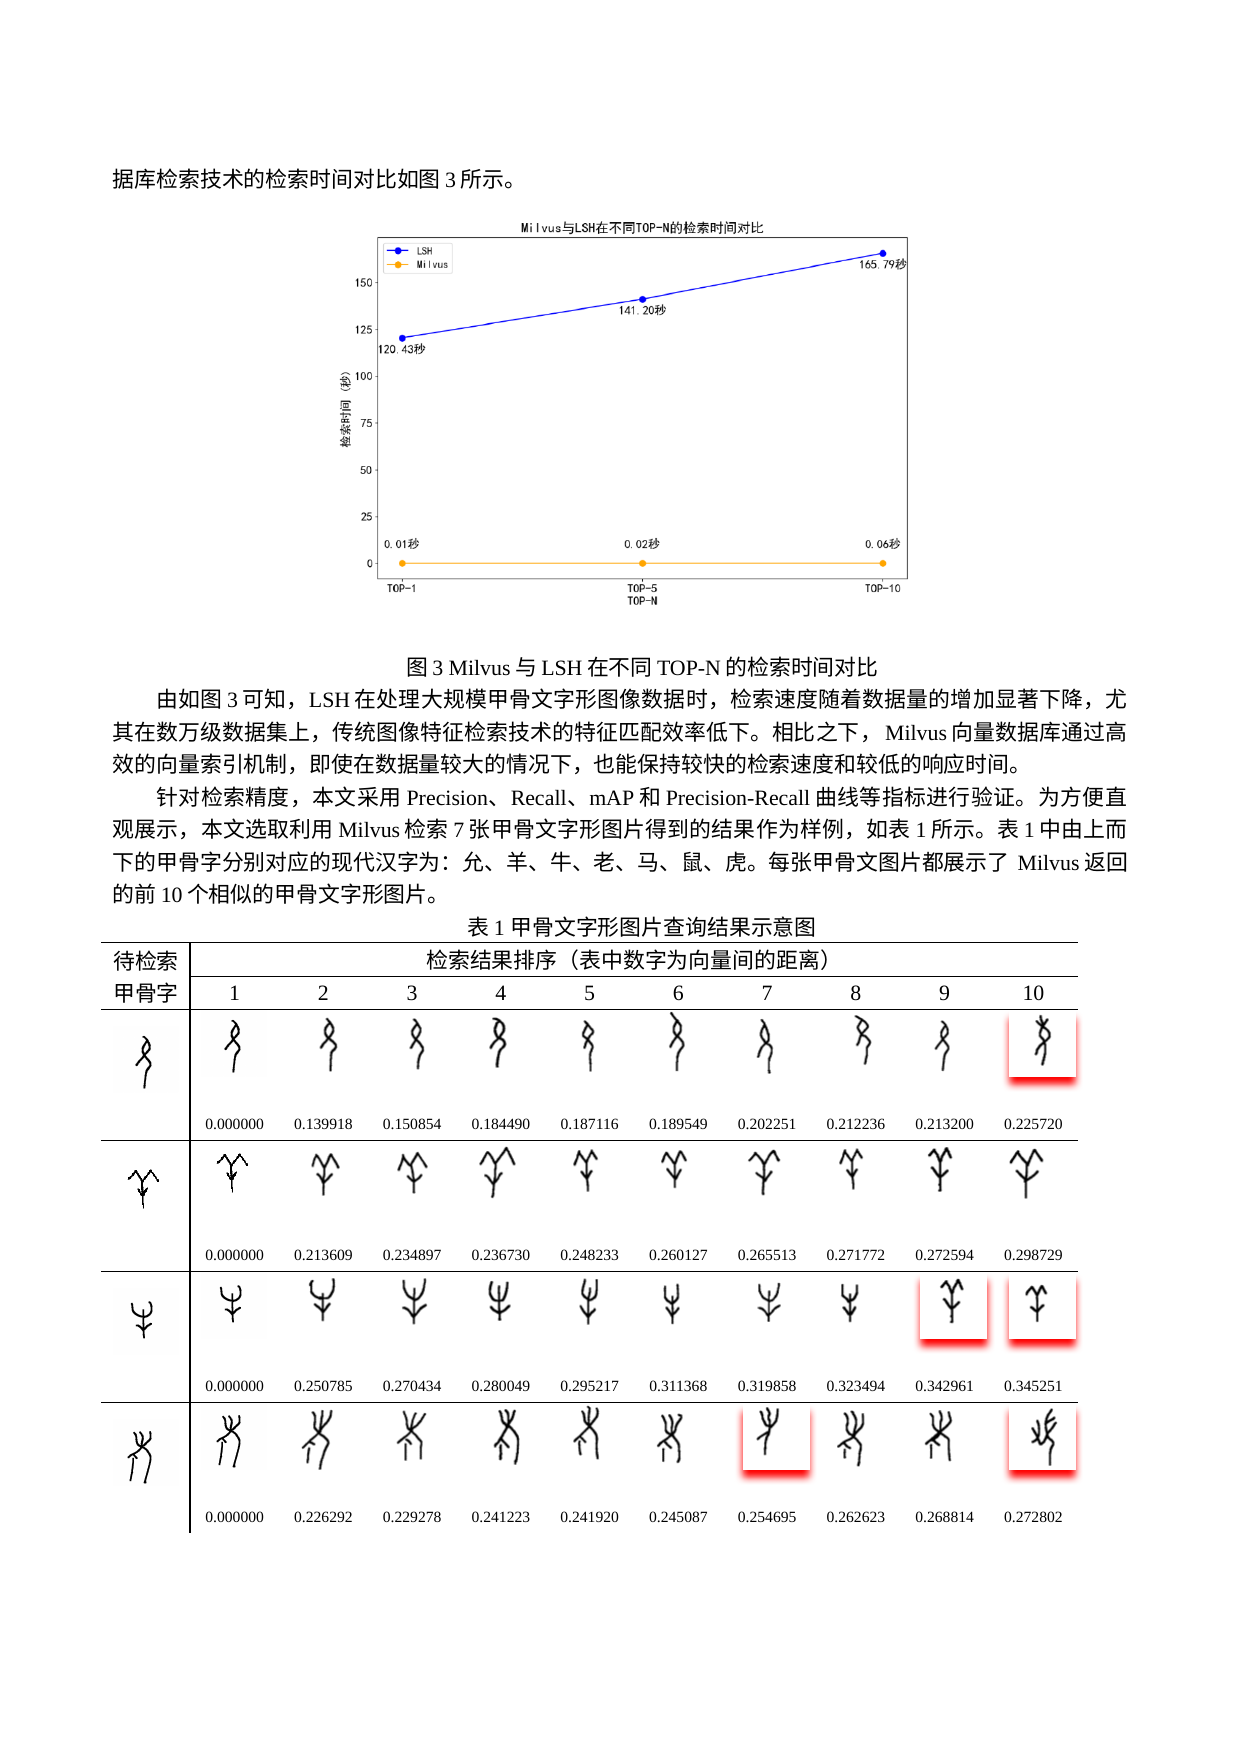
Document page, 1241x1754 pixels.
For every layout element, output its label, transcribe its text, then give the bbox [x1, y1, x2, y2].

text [112, 162, 1128, 194]
table_cell 0.212236 [811, 1010, 900, 1140]
table_cell 6 [634, 977, 722, 1009]
table_cell 0.323494 [811, 1272, 900, 1402]
table_cell 0.270434 [368, 1272, 456, 1402]
table_cell 0.139918 [279, 1010, 367, 1140]
table_cell 0.213609 [279, 1141, 367, 1271]
text 表1 甲骨文字形图片查询结果示意图 [112, 909, 1128, 942]
table_cell 0.234897 [368, 1141, 456, 1271]
table_cell [101, 1272, 189, 1402]
picture [645, 1272, 712, 1339]
picture [556, 1403, 623, 1470]
table_cell [101, 1403, 189, 1533]
picture [201, 1010, 268, 1077]
picture [1009, 1010, 1076, 1077]
picture [822, 1010, 889, 1077]
picture [378, 1010, 445, 1077]
table_cell 2 [279, 977, 367, 1009]
picture [743, 1403, 810, 1470]
table_cell 0.345251 [989, 1272, 1078, 1402]
picture [1000, 1141, 1067, 1208]
table_cell 9 [900, 977, 989, 1009]
picture [378, 1272, 445, 1339]
picture [1009, 1272, 1076, 1339]
table_cell 0.311368 [634, 1272, 722, 1402]
table_cell 0.295217 [545, 1272, 634, 1402]
picture [112, 1026, 179, 1093]
table_cell 0.202251 [723, 1010, 811, 1140]
table_cell 0.262623 [811, 1403, 900, 1533]
picture [378, 1141, 445, 1208]
table_cell 0.000000 [191, 1010, 279, 1140]
table_header 待检索甲骨字 [101, 943, 189, 1009]
table_cell 0.342961 [900, 1272, 991, 1402]
picture [467, 1272, 534, 1339]
picture [733, 1141, 800, 1208]
picture [265, 194, 1019, 626]
picture [822, 1272, 889, 1339]
table_cell 0.272594 [900, 1141, 989, 1271]
table_cell 0.226292 [279, 1403, 367, 1533]
table_cell 0.189549 [634, 1010, 722, 1140]
picture [112, 1157, 179, 1224]
picture [467, 1141, 534, 1208]
picture [645, 1403, 712, 1470]
table_cell 0.248233 [545, 1141, 634, 1271]
table_cell 0.229278 [368, 1403, 456, 1533]
picture [112, 1288, 179, 1355]
text 由如图3可知，LSH在处理大规模甲骨文字形图像数据时，检索速度随着数据量的增加显著下降，尤其在数万级数据集上，传统图像特征检索技术的特征匹配效率低下。相比之下，Milvus向量数据库通过高效的向量索引机制，即使在数据量较大的情况下，也能保持较快的检索速度和较低的响应时间。 [112, 682, 1128, 779]
table_cell 0.241223 [456, 1403, 545, 1533]
table_cell [101, 1010, 189, 1140]
table_cell 0.272802 [989, 1403, 1078, 1533]
picture [556, 1141, 623, 1208]
picture [467, 1403, 534, 1470]
picture [911, 1403, 978, 1470]
picture [201, 1141, 268, 1208]
table_cell 10 [989, 977, 1078, 1009]
table_cell 0.260127 [634, 1141, 722, 1271]
picture [201, 1403, 268, 1470]
table_cell 5 [545, 977, 634, 1009]
picture [822, 1403, 889, 1470]
picture [290, 1141, 357, 1208]
table_cell 8 [811, 977, 900, 1009]
picture [290, 1403, 357, 1470]
table_cell 0.280049 [456, 1272, 545, 1402]
picture [290, 1010, 357, 1077]
picture [378, 1403, 445, 1470]
table_cell 7 [723, 977, 811, 1009]
picture [290, 1272, 357, 1339]
table_cell 0.245087 [634, 1403, 722, 1533]
table_cell 0.000000 [191, 1403, 279, 1533]
table_cell 0.000000 [191, 1272, 279, 1402]
table_cell 0.271772 [811, 1141, 900, 1271]
text 针对检索精度，本文采用Precision、Recall、mAP和Precision-Recall曲线等指标进行验证。为方便直观展示，本文选取利用Milvus检索7张甲骨文字形图片得到的结果作为样例，如表1所示。表1中由上而下的甲骨字分别对应的现代汉字为：允、羊、牛、老、马、鼠、虎。每张甲骨文图片都展示了Milvus返回的前10个相似的甲骨文字形图片。 [112, 779, 1128, 909]
table_cell 0.265513 [723, 1141, 811, 1271]
table_cell 0.000000 [191, 1141, 279, 1271]
table_cell 0.150854 [368, 1010, 456, 1140]
table_cell 0.213200 [900, 1010, 989, 1140]
picture [822, 1141, 889, 1208]
picture [645, 1010, 712, 1077]
table_cell 0.225720 [989, 1010, 1078, 1140]
picture [911, 1010, 978, 1077]
picture [911, 1141, 978, 1208]
picture [733, 1272, 800, 1339]
table_cell 0.236730 [456, 1141, 545, 1271]
table_cell 0.187116 [545, 1010, 634, 1140]
table_cell 0.241920 [545, 1403, 634, 1533]
table_cell 0.298729 [989, 1141, 1078, 1271]
table_cell 0.184490 [456, 1010, 545, 1140]
picture [556, 1010, 623, 1077]
picture [201, 1272, 268, 1339]
table_cell 0.250785 [279, 1272, 367, 1402]
table_cell 1 [191, 977, 279, 1009]
picture [556, 1272, 623, 1339]
picture [112, 1419, 179, 1486]
text 图3 Milvus与LSH在不同TOP-N的检索时间对比 [112, 649, 1128, 682]
picture [645, 1141, 712, 1208]
picture [733, 1010, 800, 1077]
table_cell 0.319858 [723, 1272, 811, 1402]
table_cell 0.254695 [723, 1403, 811, 1533]
table_cell [101, 1141, 189, 1271]
table_header 检索结果排序（表中数字为向量间的距离） [191, 943, 1078, 976]
picture [1009, 1403, 1076, 1470]
table_cell 3 [368, 977, 456, 1009]
table_cell 0.268814 [900, 1403, 989, 1533]
picture [467, 1010, 534, 1077]
table_cell 4 [456, 977, 545, 1009]
picture [920, 1272, 987, 1339]
